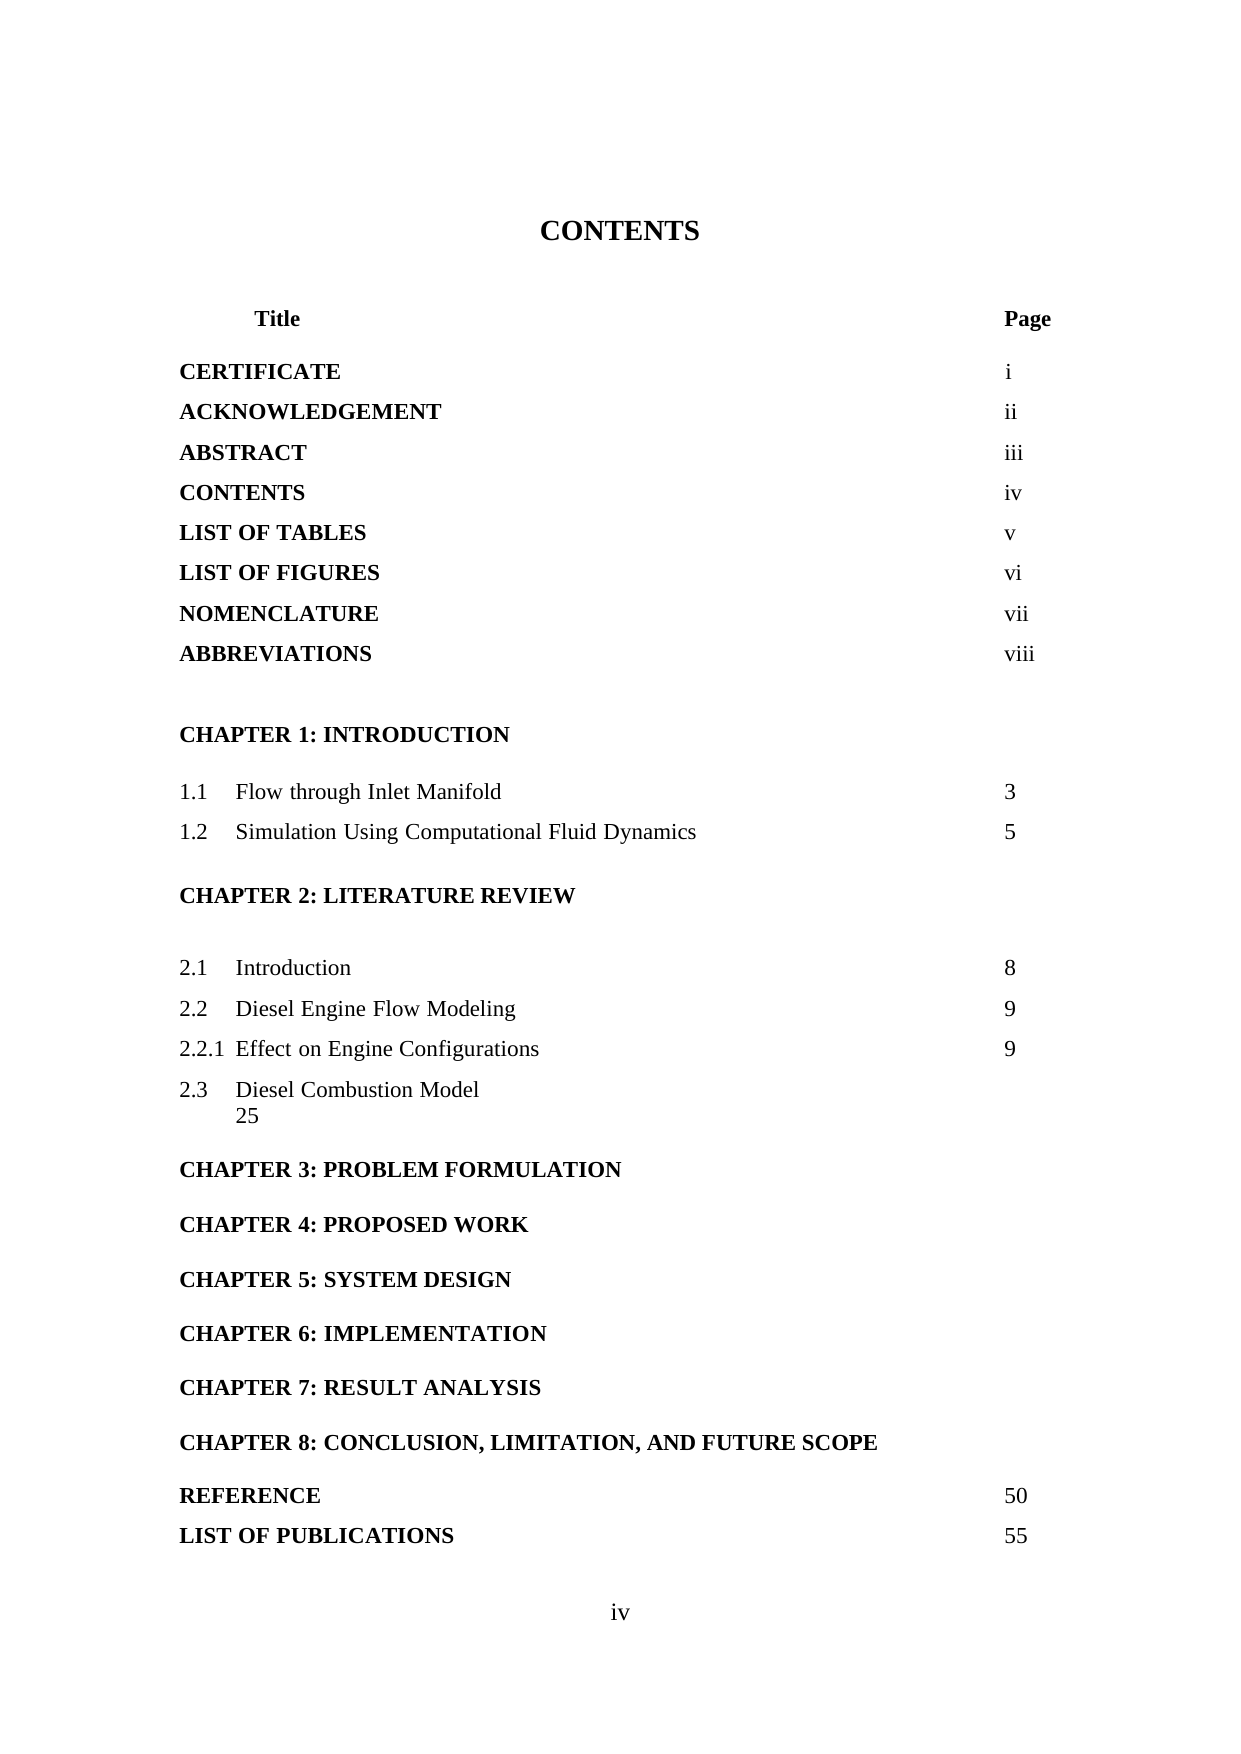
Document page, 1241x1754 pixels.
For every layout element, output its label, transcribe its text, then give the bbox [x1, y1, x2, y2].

text NOMENCLATURE vii [179, 600, 1060, 626]
text LIST OF FIGURES vi [179, 559, 1060, 586]
text CHAPTER 8: CONCLUSION, LIMITATION, AND FUTURE SCOPE [179, 1429, 1060, 1456]
text LIST OF PUBLICATIONS 55 [179, 1522, 1060, 1549]
text 2.2.1 Effect on Engine Configurations 9 [179, 1036, 1060, 1062]
text 1.1 Flow through Inlet Manifold 3 [179, 778, 1060, 804]
text 1.2 Simulation Using Computational Fluid Dynamics 5 [179, 818, 1060, 844]
text ABBREVIATIONS viii [179, 640, 1060, 666]
text 2.1 Introduction 8 [179, 954, 1060, 981]
text CHAPTER 1: INTRODUCTION [179, 721, 1060, 747]
text CHAPTER 3: PROBLEM FORMULATION [179, 1156, 1060, 1183]
text CHAPTER 7: RESULT ANALYSIS [179, 1374, 1060, 1401]
text ABSTRACT iii [179, 438, 1060, 465]
text ACKNOWLEDGEMENT ii [179, 398, 1060, 424]
text 2.3 Diesel Combustion Model 25 [179, 1076, 1060, 1129]
text CONTENTS iv [179, 479, 1060, 505]
text Title Page [179, 305, 1060, 332]
text REFERENCE 50 [179, 1482, 1060, 1508]
text CHAPTER 5: SYSTEM DESIGN [179, 1266, 1060, 1292]
text CHAPTER 2: LITERATURE REVIEW [179, 882, 1061, 909]
text LIST OF TABLES v [179, 519, 1060, 546]
text CHAPTER 6: IMPLEMENTATION [179, 1319, 1060, 1346]
text CHAPTER 4: PROPOSED WORK [179, 1211, 1060, 1237]
text CERTIFICATE i [179, 358, 1060, 384]
text CONTENTS [179, 213, 1060, 247]
text 2.2 Diesel Engine Flow Modeling 9 [179, 995, 1060, 1021]
